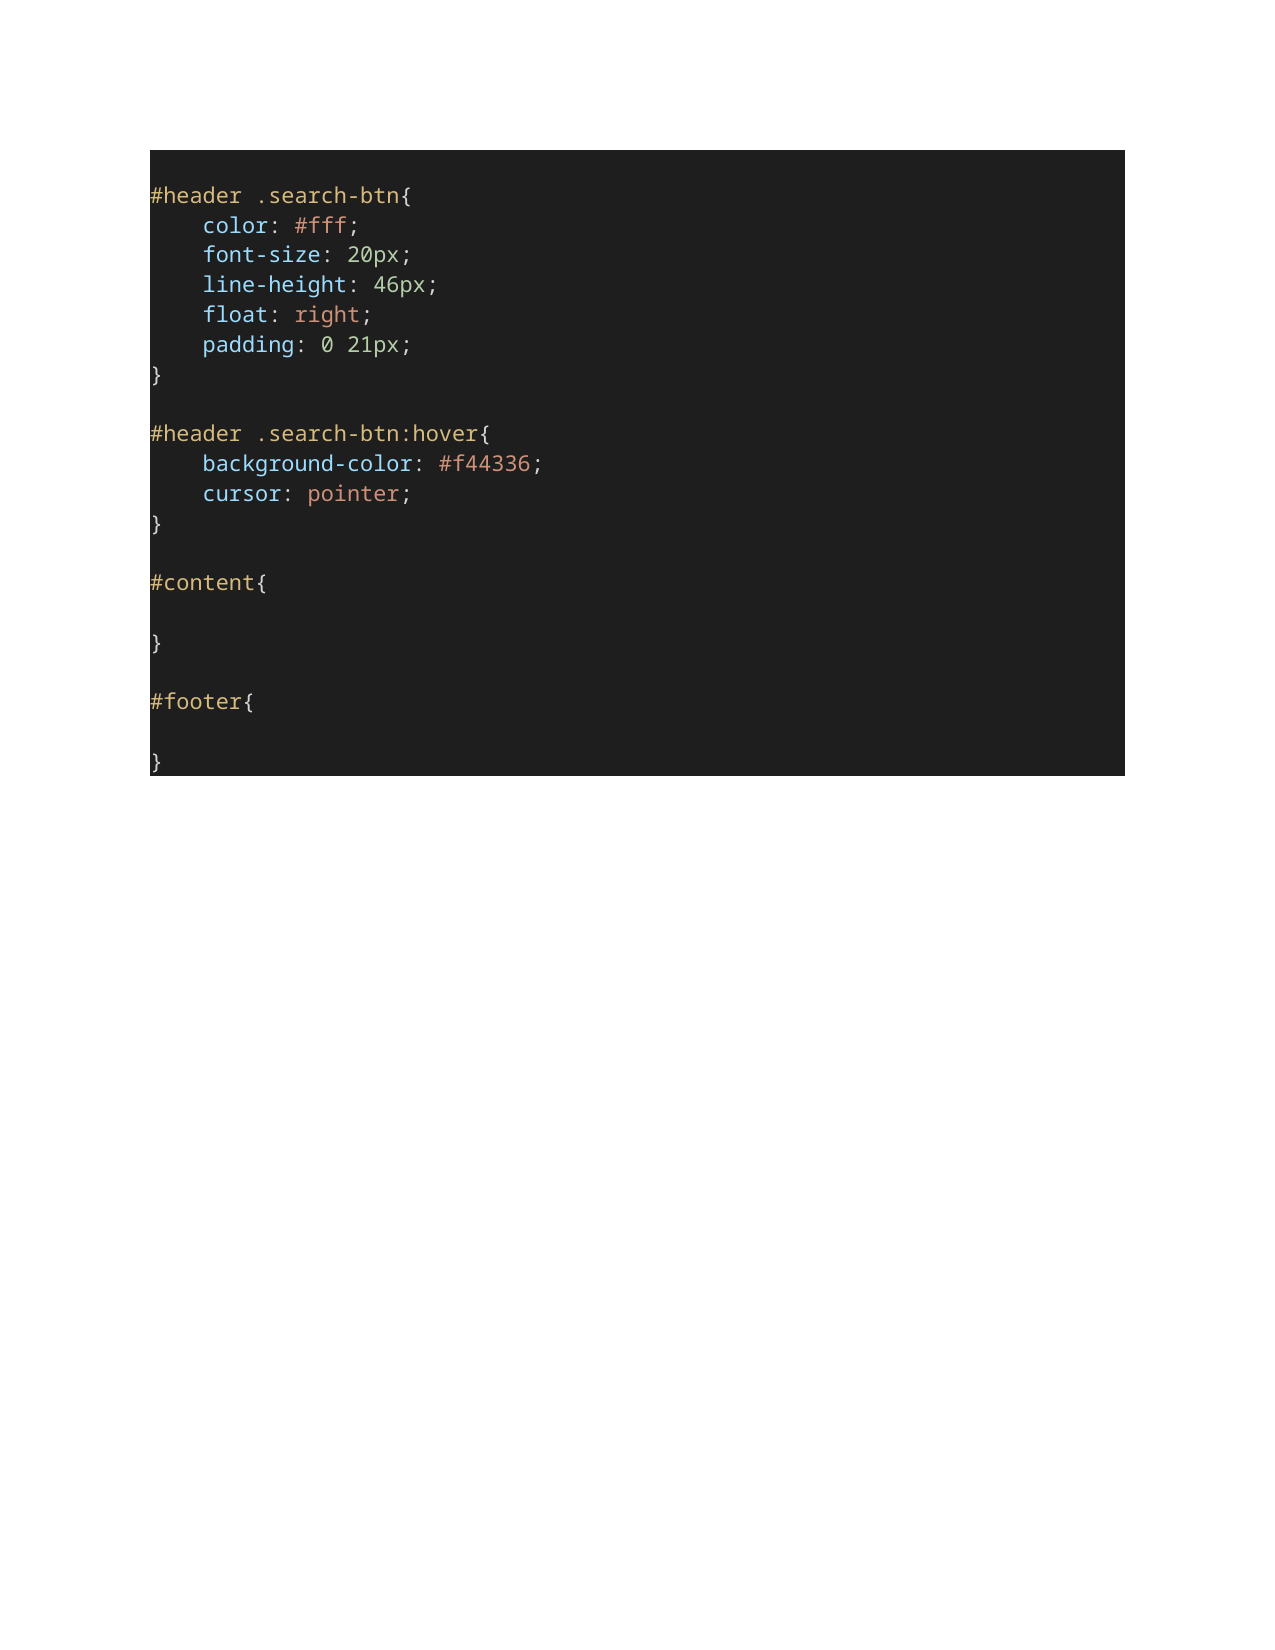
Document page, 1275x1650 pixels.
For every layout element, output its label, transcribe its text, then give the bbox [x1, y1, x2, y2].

text font-size: 20px; [150, 239, 1125, 269]
text } [150, 627, 1125, 656]
text float: right; [150, 299, 1125, 329]
text color: #fff; [150, 209, 1125, 239]
text #header .search-btn:hover{ [150, 418, 1125, 448]
text } [150, 746, 1125, 776]
text cursor: pointer; [150, 478, 1125, 507]
text padding: 0 21px; [150, 329, 1125, 358]
text #content{ [150, 567, 1125, 597]
text #header .search-btn{ [150, 180, 1125, 209]
text #footer{ [150, 686, 1125, 716]
text line-height: 46px; [150, 269, 1125, 299]
text } [150, 507, 1125, 537]
text } [150, 358, 1125, 388]
text background-color: #f44336; [150, 448, 1125, 478]
